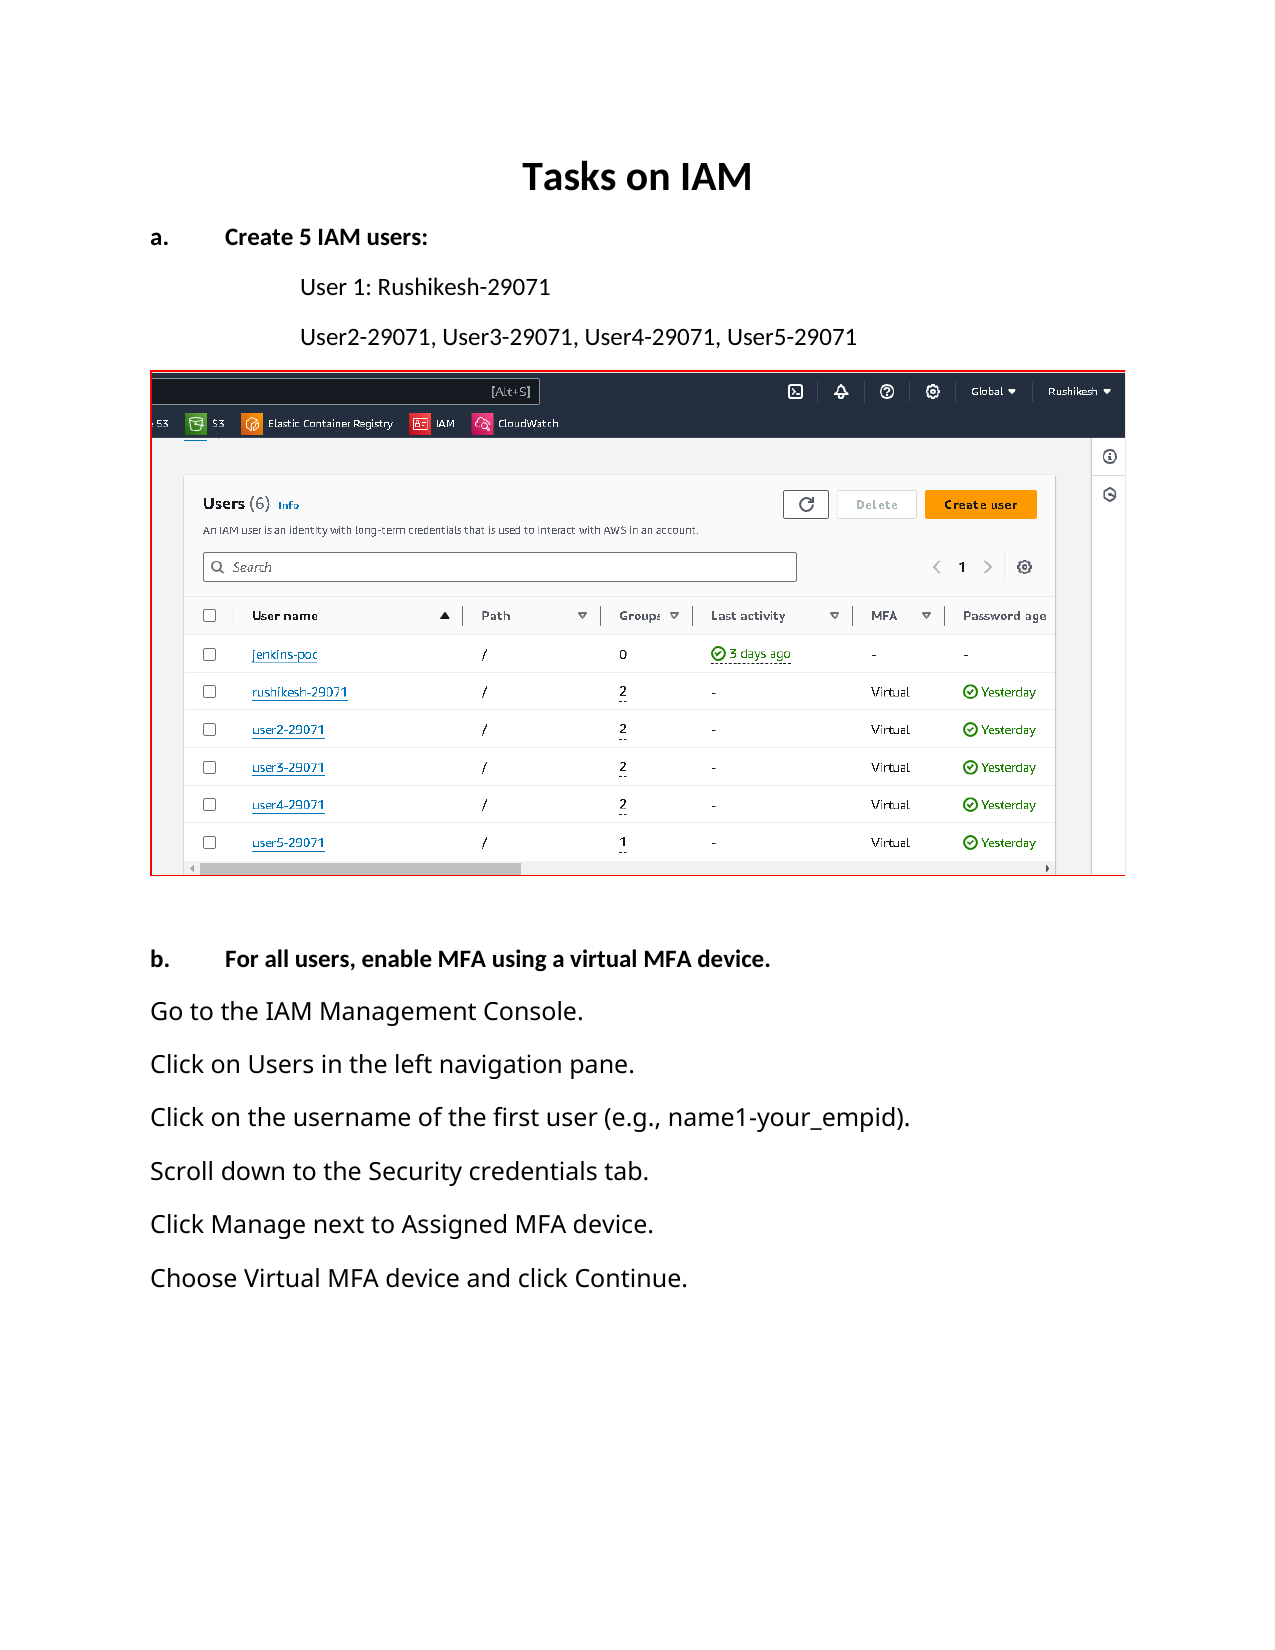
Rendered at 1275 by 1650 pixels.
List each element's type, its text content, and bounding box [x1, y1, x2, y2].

text User 1: Rushikesh-29071 [150, 271, 1125, 302]
text Click on the username of the first user (e.g., name1-your_empid). [150, 1100, 1125, 1134]
text Tasks on IAM [150, 150, 1125, 201]
text Click Manage next to Assigned MFA device. [150, 1207, 1125, 1241]
text Go to the IAM Management Console. [150, 993, 1125, 1027]
text User2-29071, User3-29071, User4-29071, User5-29071 [150, 321, 1125, 351]
text Choose Virtual MFA device and click Continue. [150, 1260, 1125, 1294]
text Click on Users in the left navigation pane. [150, 1047, 1125, 1081]
text a. Create 5 IAM users: [150, 222, 1125, 252]
text b. For all users, enable MFA using a virtual MFA device. [150, 944, 1125, 974]
text Scroll down to the Security credentials tab. [150, 1153, 1125, 1188]
picture [150, 370, 1125, 876]
